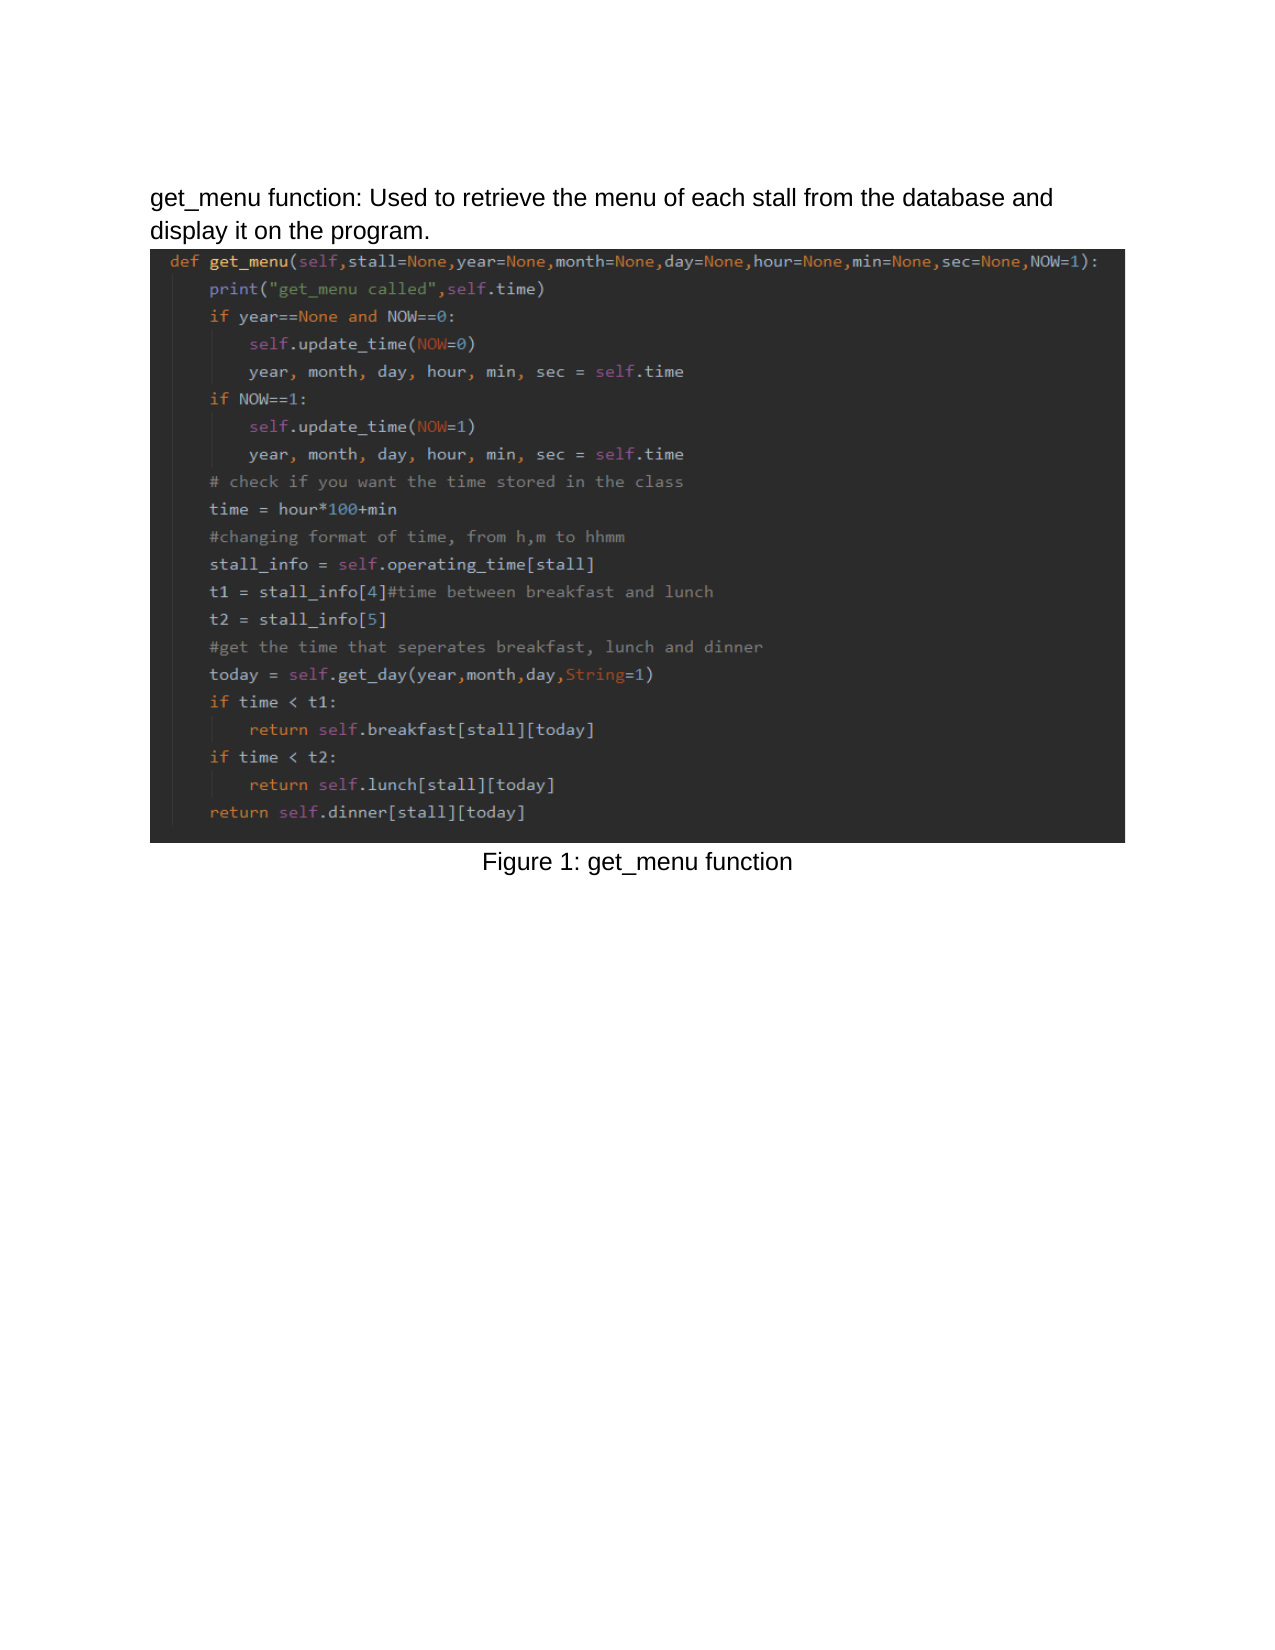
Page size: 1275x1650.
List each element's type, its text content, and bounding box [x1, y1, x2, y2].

text get_menu function: Used to retrieve the menu of each stall from the database and display it on the program. [150, 183, 1125, 245]
picture [150, 249, 1125, 843]
text Figure 1: get_menu function [150, 847, 1125, 875]
